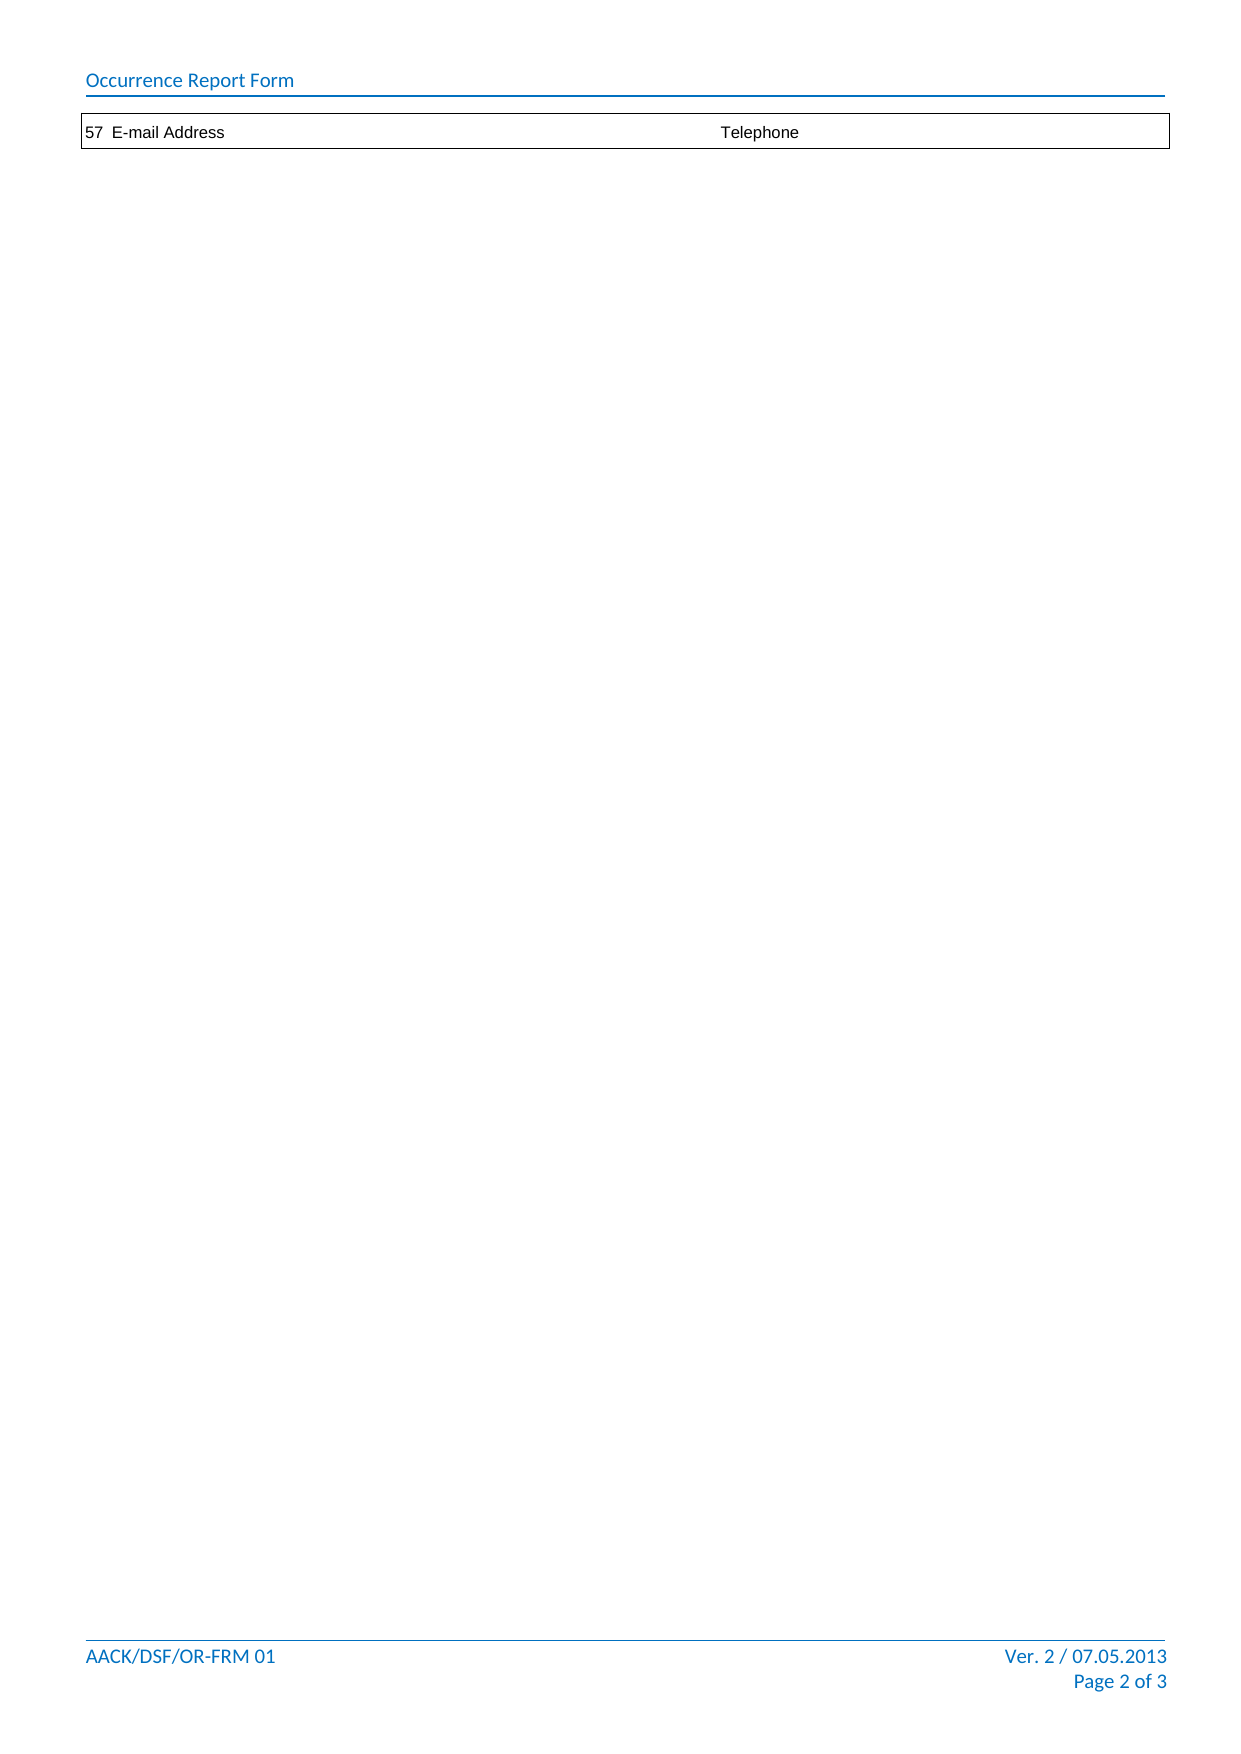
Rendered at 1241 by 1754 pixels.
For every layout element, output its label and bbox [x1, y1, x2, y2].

table_cell [82, 114, 1169, 148]
